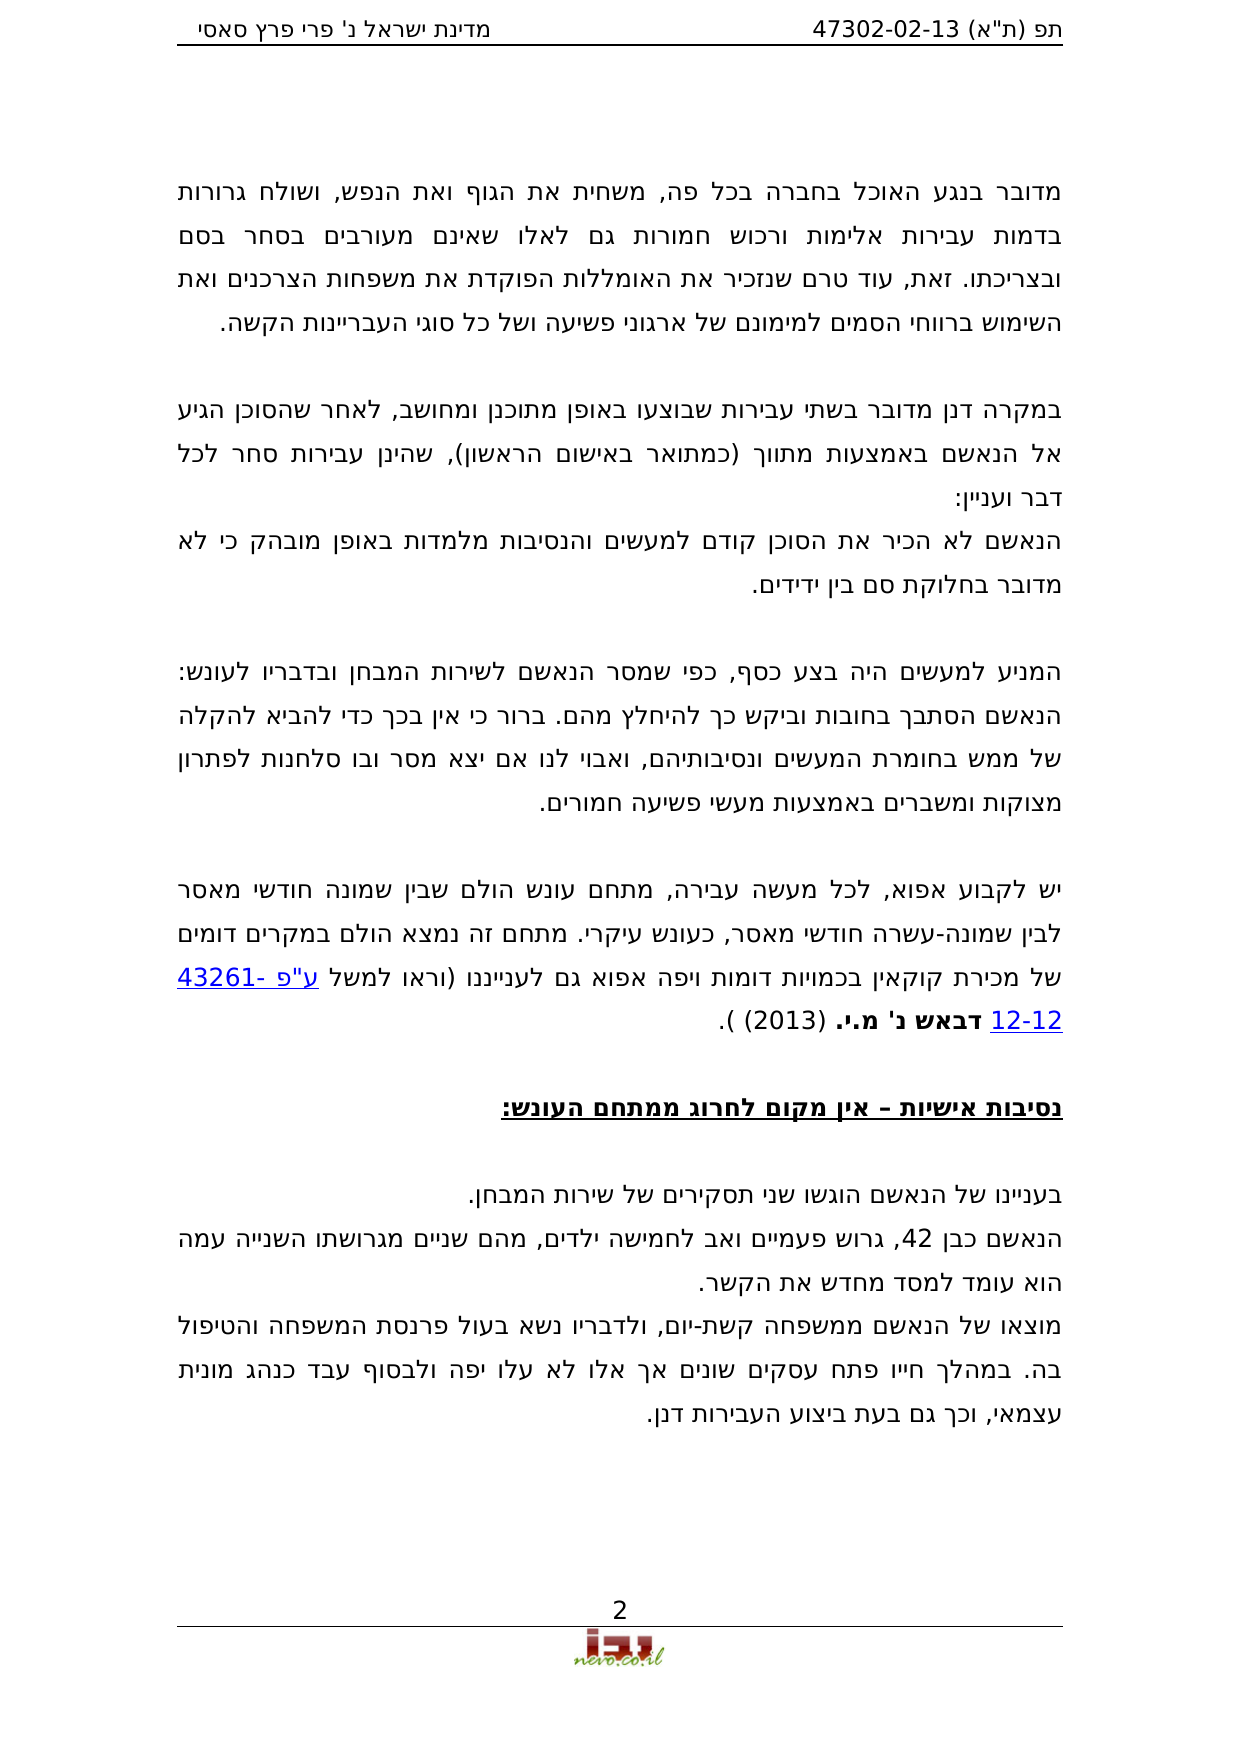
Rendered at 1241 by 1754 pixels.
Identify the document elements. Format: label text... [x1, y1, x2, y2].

text יש לקבוע אפוא, לכל מעשה עבירה, מתחם עונש הולם שבין שמונה חודשי מאסר לבין שמונה-עשרה חודשי מאסר, כעונש עיקרי. מתחם זה נמצא הולם במקרים דומים של מכירת קוקאין בכמויות דומות ויפה אפוא גם לענייננו (וראו למשל ע"פ 43261-12-12 דבאש נ' מ.י. (2013) ). [177, 875, 1063, 1036]
text המניע למעשים היה בצע כסף, כפי שמסר הנאשם לשירות המבחן ובדבריו לעונש: הנאשם הסתבך בחובות וביקש כך להיחלץ מהם. ברור כי אין בכך כדי להביא להקלה של ממש בחומרת המעשים ונסיבותיהם, ואבוי לנו אם יצא מסר ובו סלחנות לפתרון מצוקות ומשברים באמצעות מעשי פשיעה חמורים. [177, 657, 1063, 818]
text מוצאו של הנאשם ממשפחה קשת-יום, ולדבריו נשא בעול פרנסת המשפחה והטיפול בה. במהלך חייו פתח עסקים שונים אך אלו לא עלו יפה ולבסוף עבד כנהג מונית עצמאי, וכך גם בעת ביצוע העבירות דנן. [177, 1312, 1063, 1428]
text במקרה דנן מדובר בשתי עבירות שבוצעו באופן מתוכנן ומחושב, לאחר שהסוכן הגיע אל הנאשם באמצעות מתווך (כמתואר באישום הראשון), שהינן עבירות סחר לכל דבר ועניין: [177, 395, 1063, 512]
text בעניינו של הנאשם הוגשו שני תסקירים של שירות המבחן. [177, 1180, 1063, 1209]
text הנאשם כבן 42, גרוש פעמיים ואב לחמישה ילדים, מהם שניים מגרושתו השנייה עמה הוא עומד למסד מחדש את הקשר. [177, 1224, 1063, 1297]
text נסיבות אישיות – אין מקום לחרוג ממתחם העונש: [177, 1093, 1063, 1123]
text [177, 177, 1063, 338]
text הנאשם לא הכיר את הסוכן קודם למעשים והנסיבות מלמדות באופן מובהק כי לא מדובר בחלוקת סם בין ידידים. [177, 527, 1063, 599]
picture [574, 1628, 666, 1667]
